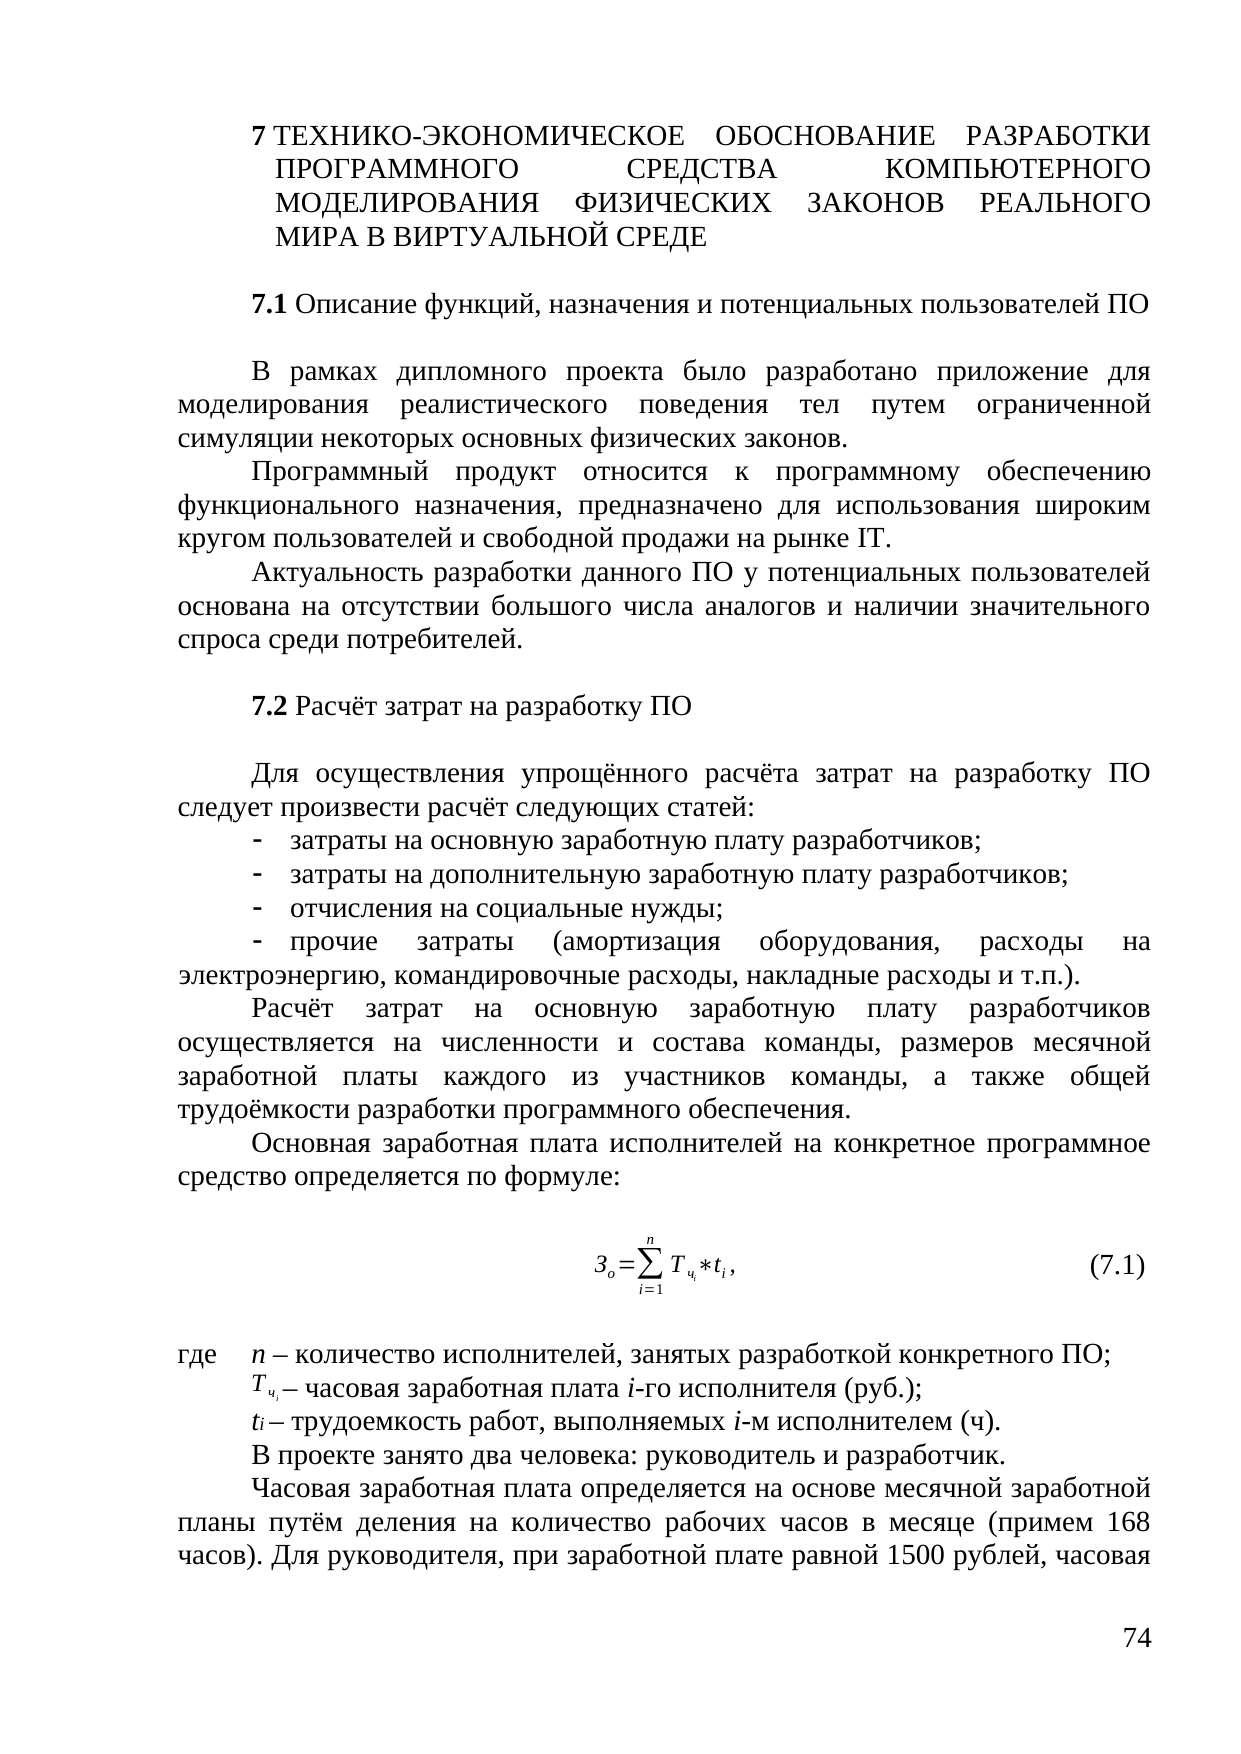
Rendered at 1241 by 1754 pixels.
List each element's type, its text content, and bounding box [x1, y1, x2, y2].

list Расчёт затрат на основную заработную плату разработчиков осуществляется на численности и состава команды, размеров месячной заработной платы каждого из участников команды, а также общей трудоёмкости разработки программного обеспечения. [177, 991, 1152, 1125]
list Для осуществления упрощённого расчёта затрат на разработку ПО следует произвести расчёт следующих статей: [177, 755, 1152, 822]
list затраты на основную заработную плату разработчиков; [178, 822, 1152, 856]
table_header (7.1) [1078, 1230, 1157, 1298]
list отчисления на социальные нужды; [178, 890, 1152, 923]
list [177, 1470, 1152, 1571]
list затраты на дополнительную заработную плату разработчиков; [178, 856, 1152, 890]
list где n – количество исполнителей, занятых разработкой конкретного ПО; [177, 1336, 1152, 1370]
list ТЕХНИКО-ЭКОНОМИЧЕСКОЕ ОБОСНОВАНИЕ РАЗРАБОТКИ ПРОГРАММНОГО СРЕДСТВА КОМПЬЮТЕРНОГО МОДЕЛИРОВАНИЯ ФИЗИЧЕСКИХ ЗАКОНОВ РЕАЛЬНОГО МИРА В ВИРТУАЛЬНОЙ СРЕДЕ [251, 118, 1152, 252]
list ti – трудоемкость работ, выполняемых i-м исполнителем (ч). [177, 1403, 1152, 1437]
list Основная заработная плата исполнителей на конкретное программное средство определяется по формуле: [177, 1125, 1152, 1192]
list прочие затраты (амортизация оборудования, расходы на электроэнергию, командировочные расходы, накладные расходы и т.п.). [178, 923, 1152, 991]
text Описание функций, назначения и потенциальных пользователей ПО [251, 286, 1152, 319]
text В рамках дипломного проекта было разработано приложение для моделирования реалистического поведения тел путем ограниченной симуляции некоторых основных физических законов. [177, 353, 1152, 453]
text – часовая заработная плата i-го исполнителя (руб.); [177, 1370, 1152, 1403]
text Актуальность разработки данного ПО у потенциальных пользователей основана на отсутствии большого числа аналогов и наличии значительного спроса среди потребителей. [177, 554, 1152, 655]
text Расчёт затрат на разработку ПО [251, 688, 1152, 722]
table_header [177, 1230, 1078, 1298]
list В проекте занято два человека: руководитель и разработчик. [177, 1437, 1152, 1470]
text Программный продукт относится к программному обеспечению функционального назначения, предназначено для использования широким кругом пользователей и свободной продажи на рынке IT. [177, 453, 1152, 554]
